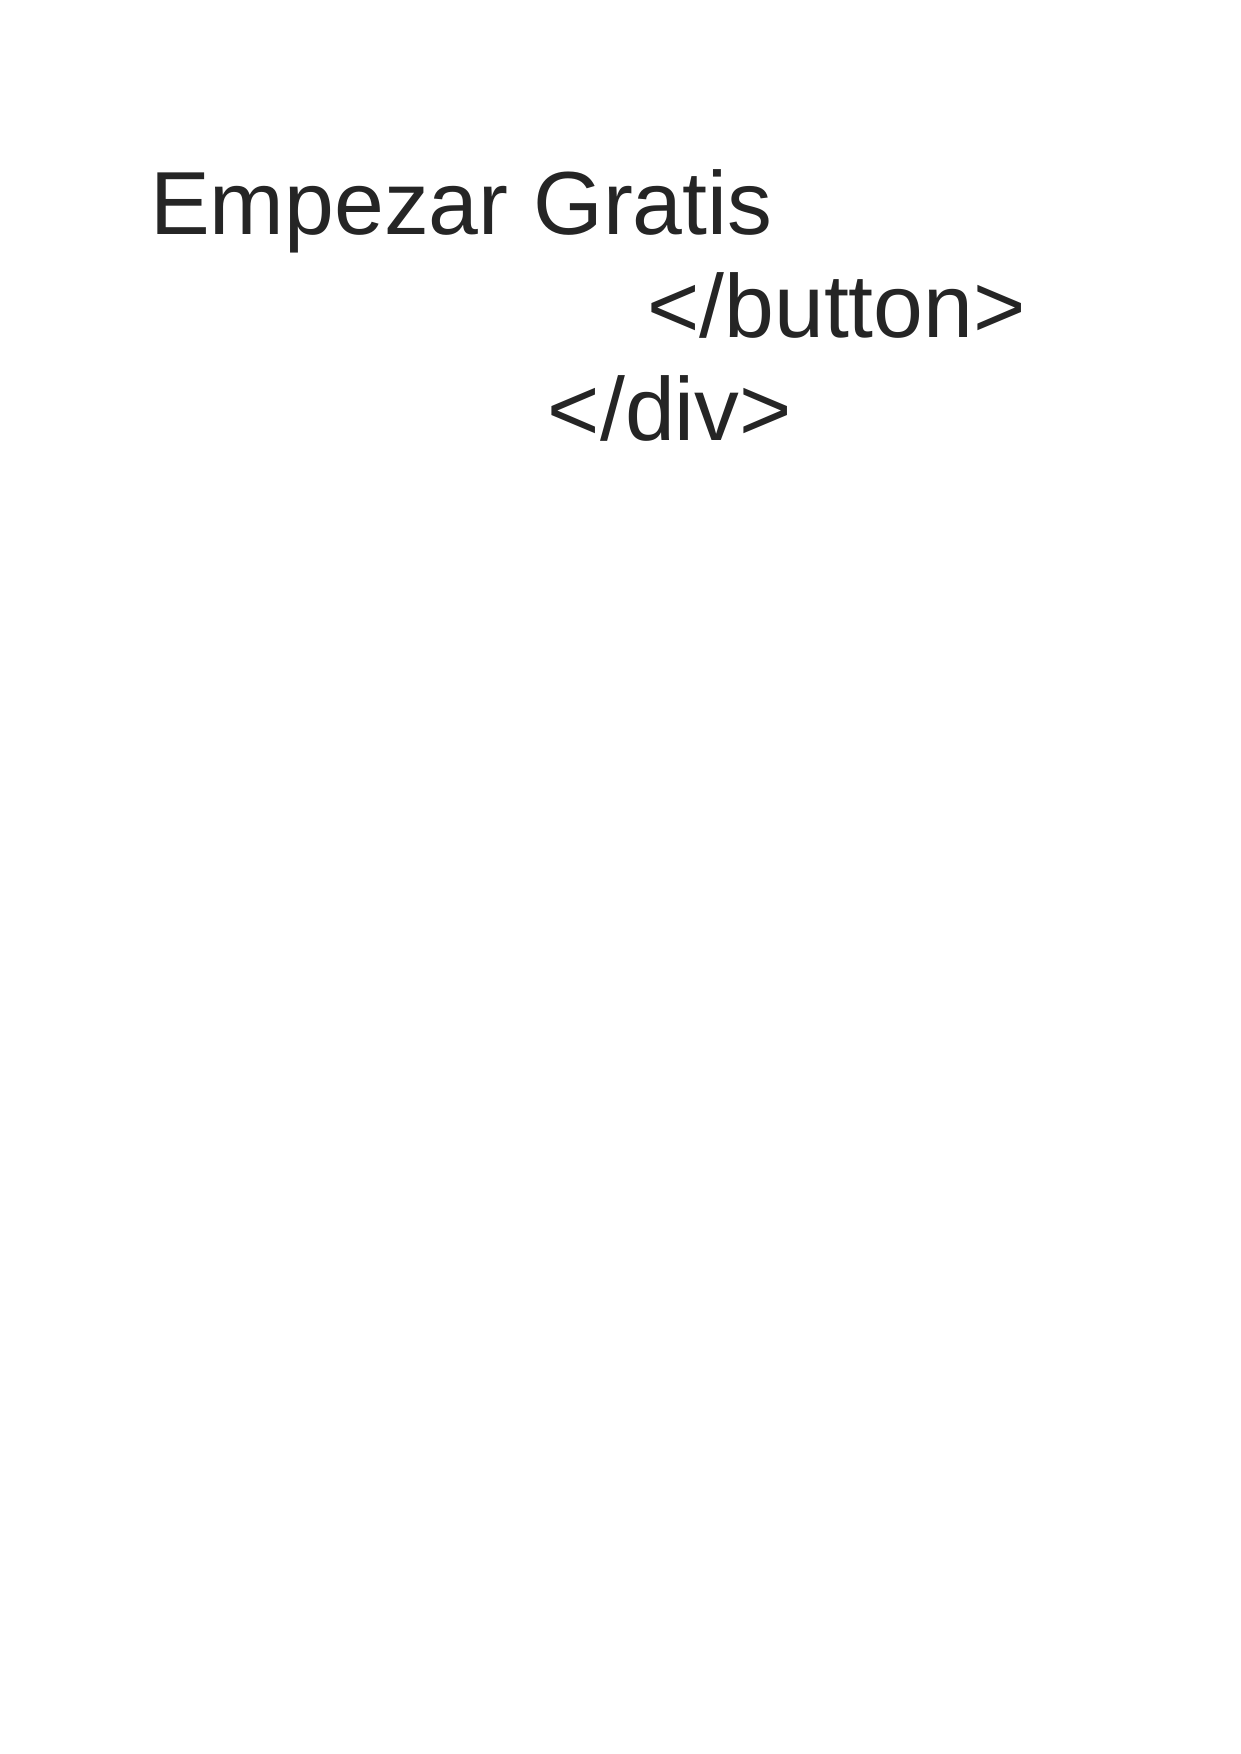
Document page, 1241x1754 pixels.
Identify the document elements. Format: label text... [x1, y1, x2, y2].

text Empezar Gratis [150, 150, 1090, 287]
text </button> [150, 287, 1090, 390]
text </div> [150, 390, 1090, 493]
